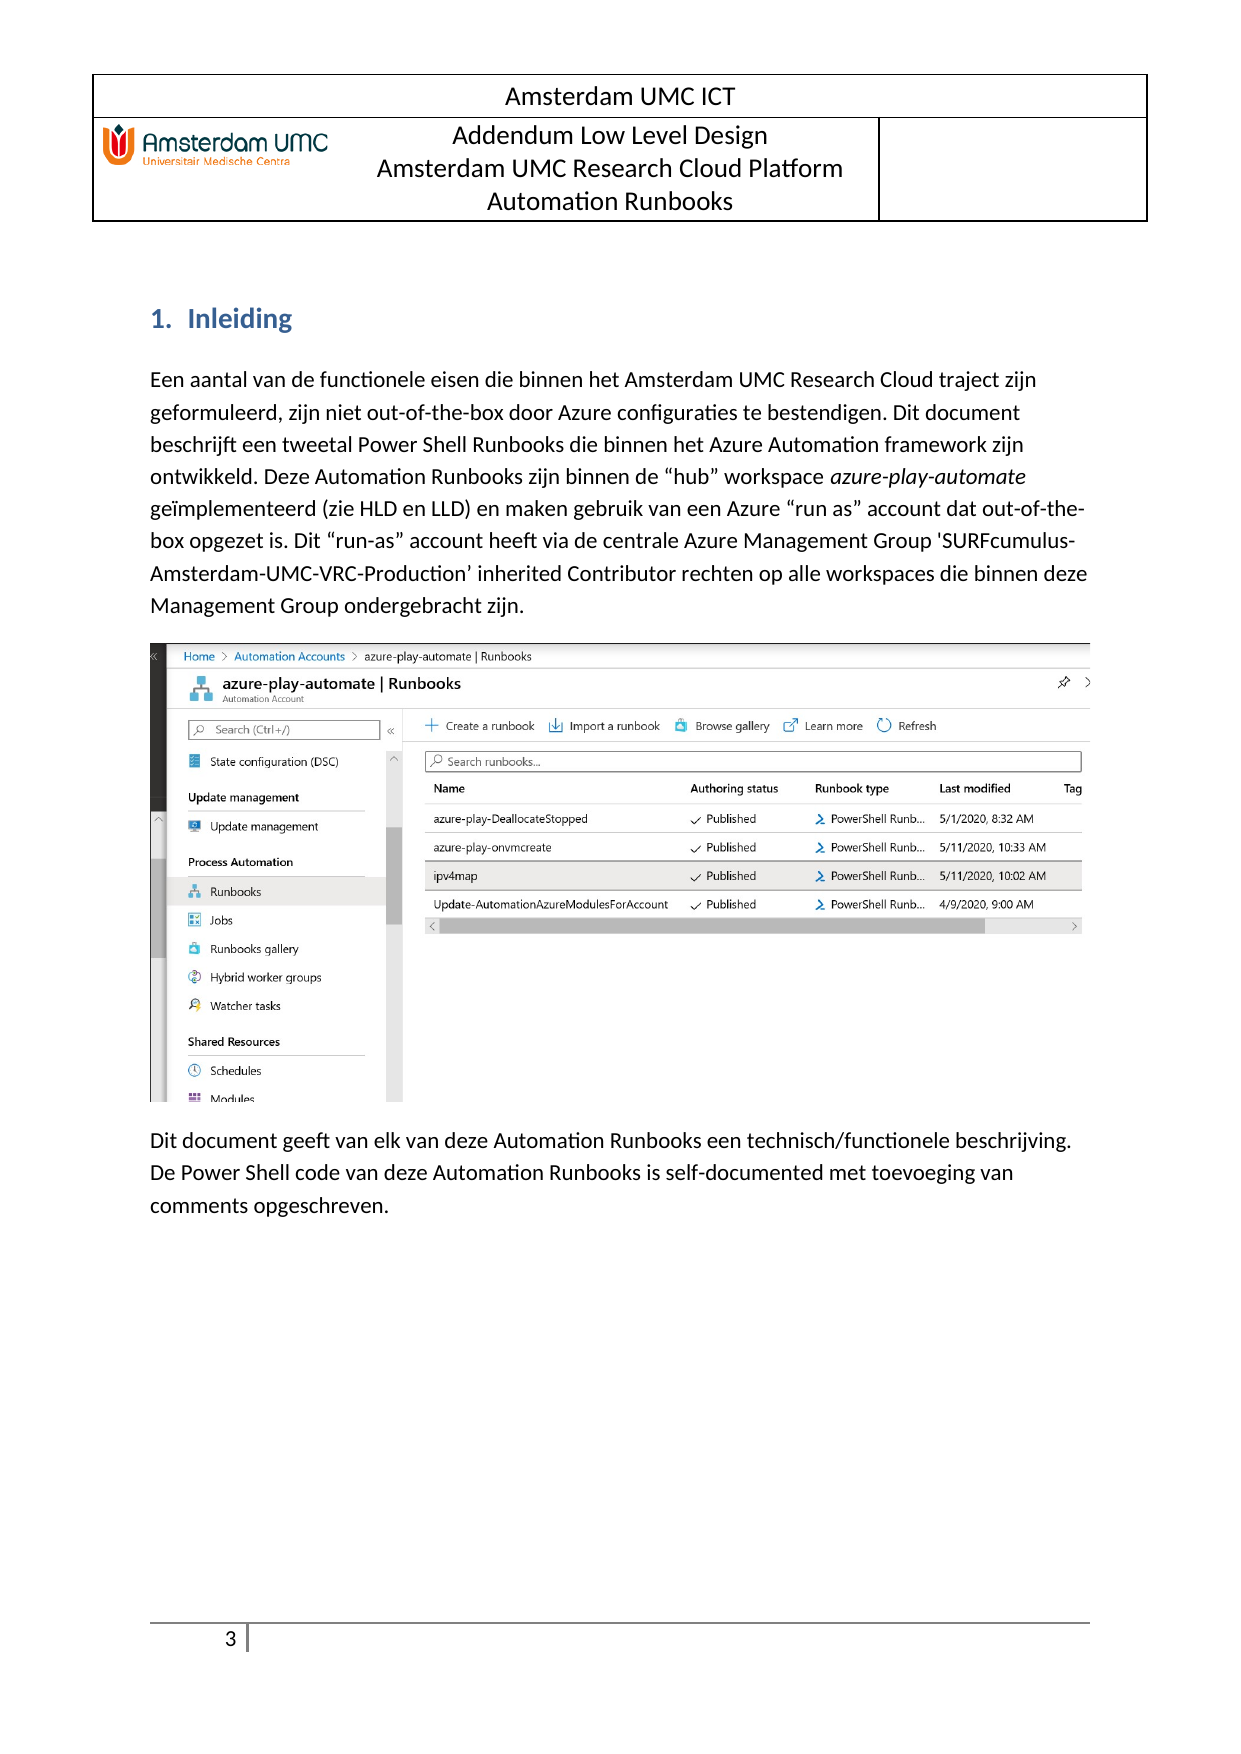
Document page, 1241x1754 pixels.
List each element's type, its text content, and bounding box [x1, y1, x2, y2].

subtitle Inleiding [150, 300, 1090, 335]
picture [103, 124, 328, 165]
text Een aantal van de functionele eisen die binnen het Amsterdam UMC Research Cloud traject zijn geformuleerd, zijn niet out-of-the-box door Azure configuraties te bestendigen. Dit document beschrijft een tweetal Power Shell Runbooks die binnen het Azure Automation framework zijn ontwikkeld. Deze Automation Runbooks zijn binnen de “hub” workspace azure-play-automate geïmplementeerd (zie HLD en LLD) en maken gebruik van een Azure “run as” account dat out-of-the-box opgezet is. Dit “run-as” account heeft via de centrale Azure Management Group 'SURFcumulus-Amsterdam-UMC-VRC-Production’ inherited Contributor rechten op alle workspaces die binnen deze Management Group ondergebracht zijn. [150, 366, 1090, 619]
text Dit document geeft van elk van deze Automation Runbooks een technisch/functionele beschrijving. De Power Shell code van deze Automation Runbooks is self-documented met toevoeging van comments opgeschreven. [150, 1126, 1090, 1219]
picture [150, 643, 1091, 1102]
